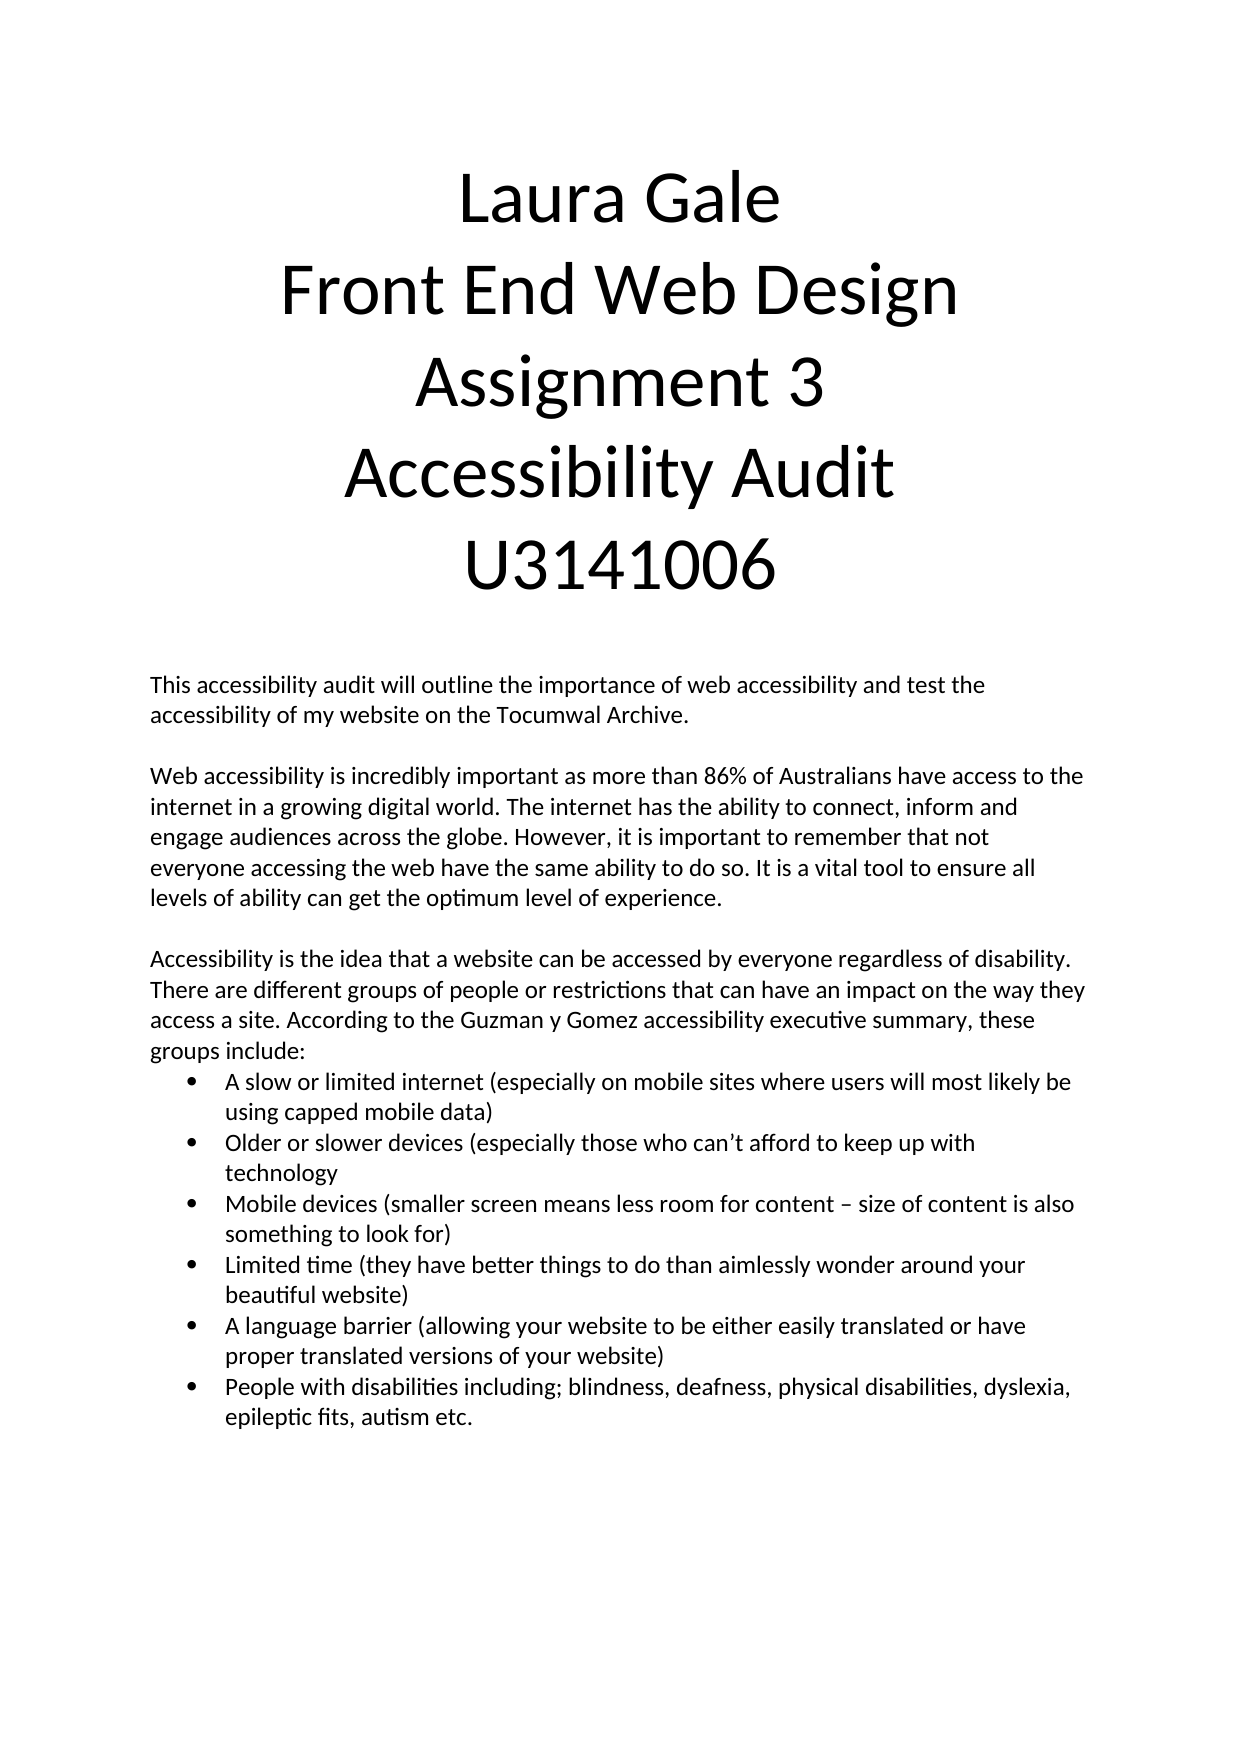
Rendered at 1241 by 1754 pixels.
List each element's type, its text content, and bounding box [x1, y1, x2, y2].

text This accessibility audit will outline the importance of web accessibility and test the accessibility of my website on the Tocumwal Archive. [150, 669, 1090, 730]
text Front End Web Design [150, 242, 1090, 333]
text Accessibility Audit [150, 425, 1090, 516]
list A language barrier (allowing your website to be either easily translated or have proper translated versions of your website) [187, 1310, 1090, 1371]
list Mobile devices (smaller screen means less room for content – size of content is also something to look for) [187, 1188, 1090, 1249]
list Older or slower devices (especially those who can’t afford to keep up with technology [187, 1127, 1090, 1188]
text U3141006 [150, 516, 1090, 608]
text Web accessibility is incredibly important as more than 86% of Australians have access to the internet in a growing digital world. The internet has the ability to connect, inform and engage audiences across the globe. However, it is important to remember that not everyone accessing the web have the same ability to do so. It is a vital tool to ensure all levels of ability can get the optimum level of experience. [150, 760, 1090, 913]
text Laura Gale [150, 150, 1090, 242]
list Limited time (they have better things to do than aimlessly wonder around your beautiful website) [187, 1249, 1090, 1310]
text Accessibility is the idea that a website can be accessed by everyone regardless of disability. There are different groups of people or restrictions that can have an impact on the way they access a site. According to the Guzman y Gomez accessibility executive summary, these groups include: [150, 943, 1090, 1066]
list A slow or limited internet (especially on mobile sites where users will most likely be using capped mobile data) [187, 1066, 1090, 1127]
list People with disabilities including; blindness, deafness, physical disabilities, dyslexia, epileptic fits, autism etc. [187, 1371, 1090, 1432]
text Assignment 3 [150, 333, 1090, 425]
